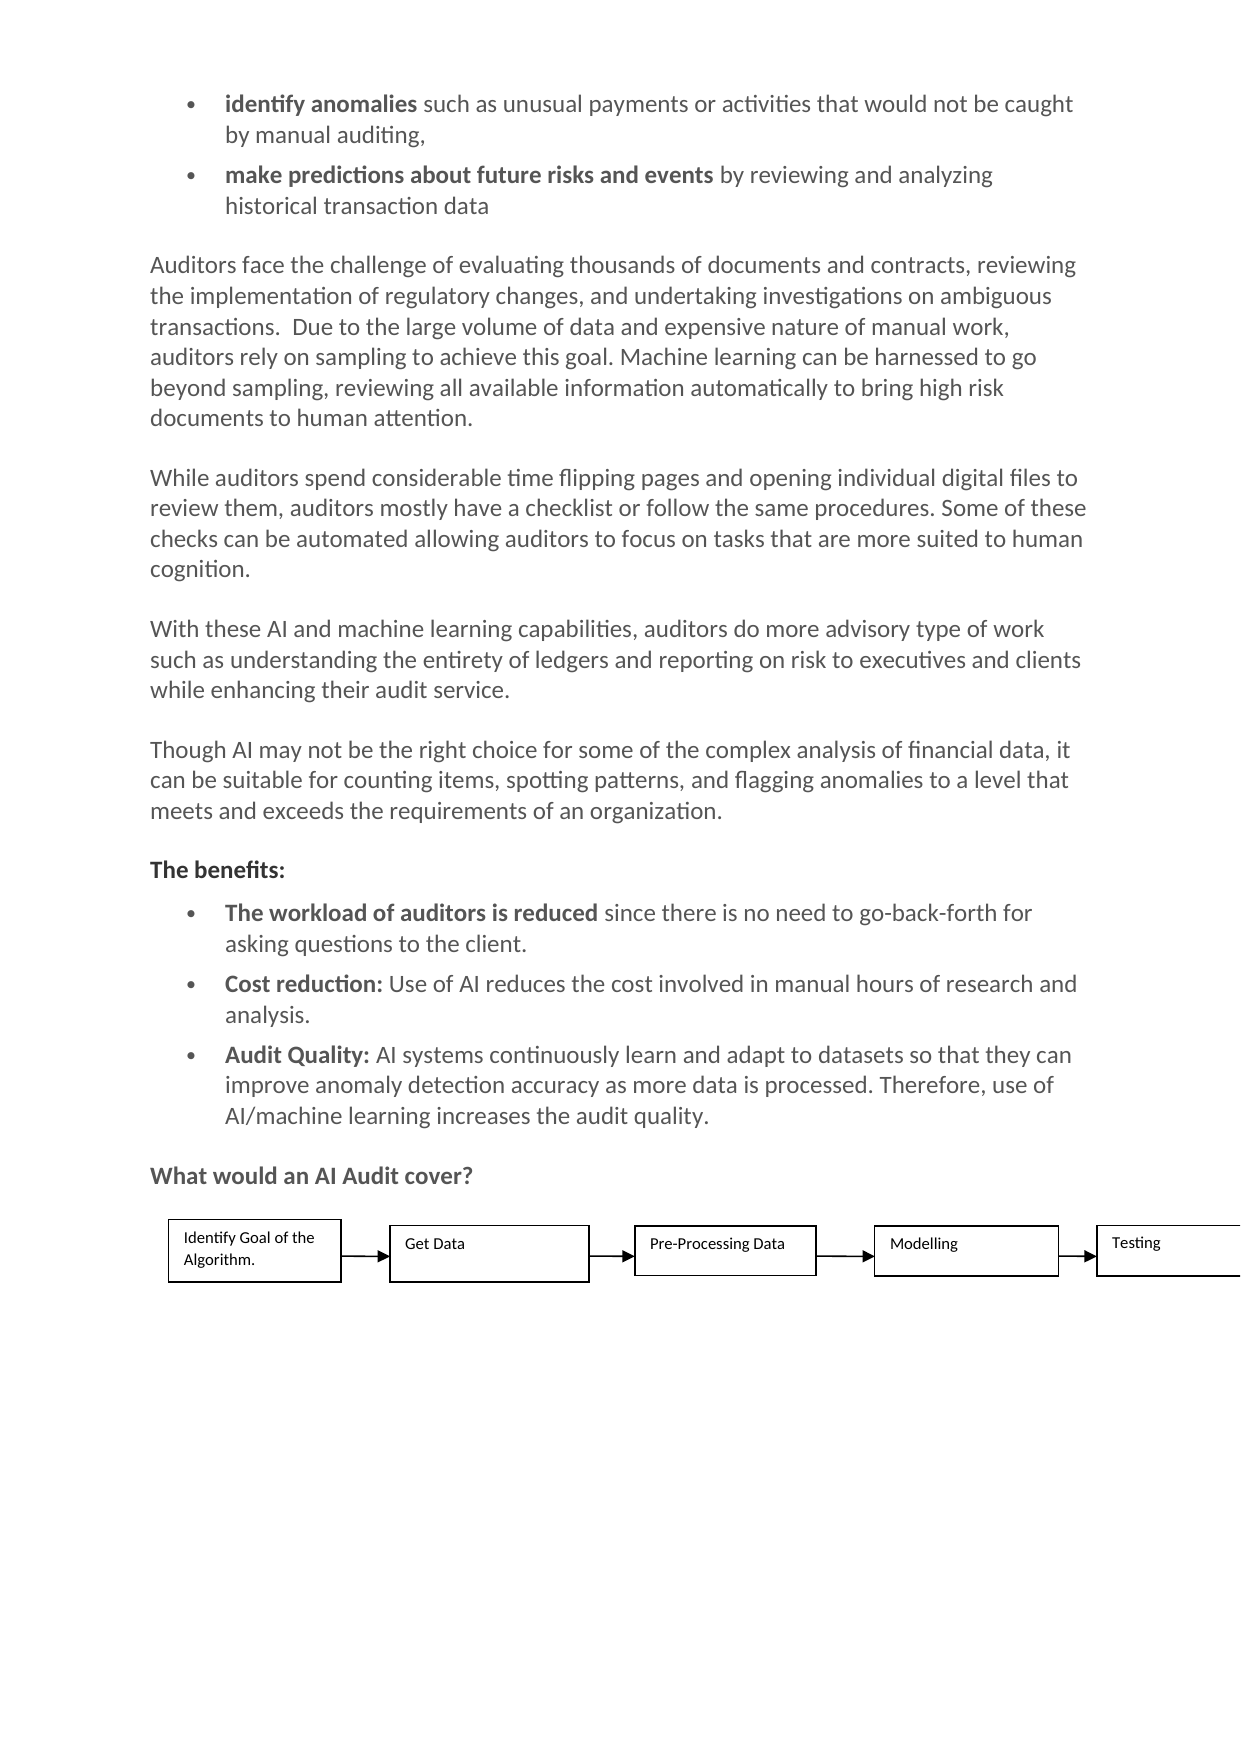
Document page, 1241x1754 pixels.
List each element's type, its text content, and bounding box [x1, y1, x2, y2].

subtitle The benefits: [150, 855, 1090, 885]
list Audit Quality: AI systems continuously learn and adapt to datasets so that they can improve anomaly detection accuracy as more data is processed. Therefore, use of AI/machine learning increases the audit quality. [187, 1039, 1090, 1131]
text Though AI may not be the right choice for some of the complex analysis of financial data, it can be suitable for counting items, spotting patterns, and flagging anomalies to a level that meets and exceeds the requirements of an organization. [150, 734, 1090, 826]
list The workload of auditors is reduced since there is no need to go-back-forth for asking questions to the client. [187, 897, 1090, 958]
text With these AI and machine learning capabilities, auditors do more advisory type of work such as understanding the entirety of ledgers and reporting on risk to executives and clients while enhancing their audit service. [150, 613, 1090, 705]
text Auditors face the challenge of evaluating thousands of documents and contracts, reviewing the implementation of regulatory changes, and undertaking investigations on ambiguous transactions. Due to the large volume of data and expensive nature of manual work, auditors rely on sampling to achieve this goal. Machine learning can be harnessed to go beyond sampling, reviewing all available information automatically to bring high risk documents to human attention. [150, 250, 1090, 433]
list make predictions about future risks and events by reviewing and analyzing historical transaction data [187, 159, 1090, 221]
list Cost reduction: Use of AI reduces the cost involved in manual hours of research and analysis. [187, 968, 1090, 1029]
list identify anomalies such as unusual payments or activities that would not be caught by manual auditing, [187, 89, 1090, 150]
text What would an AI Audit cover? [150, 1160, 1090, 1190]
text While auditors spend considerable time flipping pages and opening individual digital files to review them, auditors mostly have a checklist or follow the same procedures. Some of these checks can be automated allowing auditors to focus on tasks that are more suited to human cognition. [150, 462, 1090, 584]
